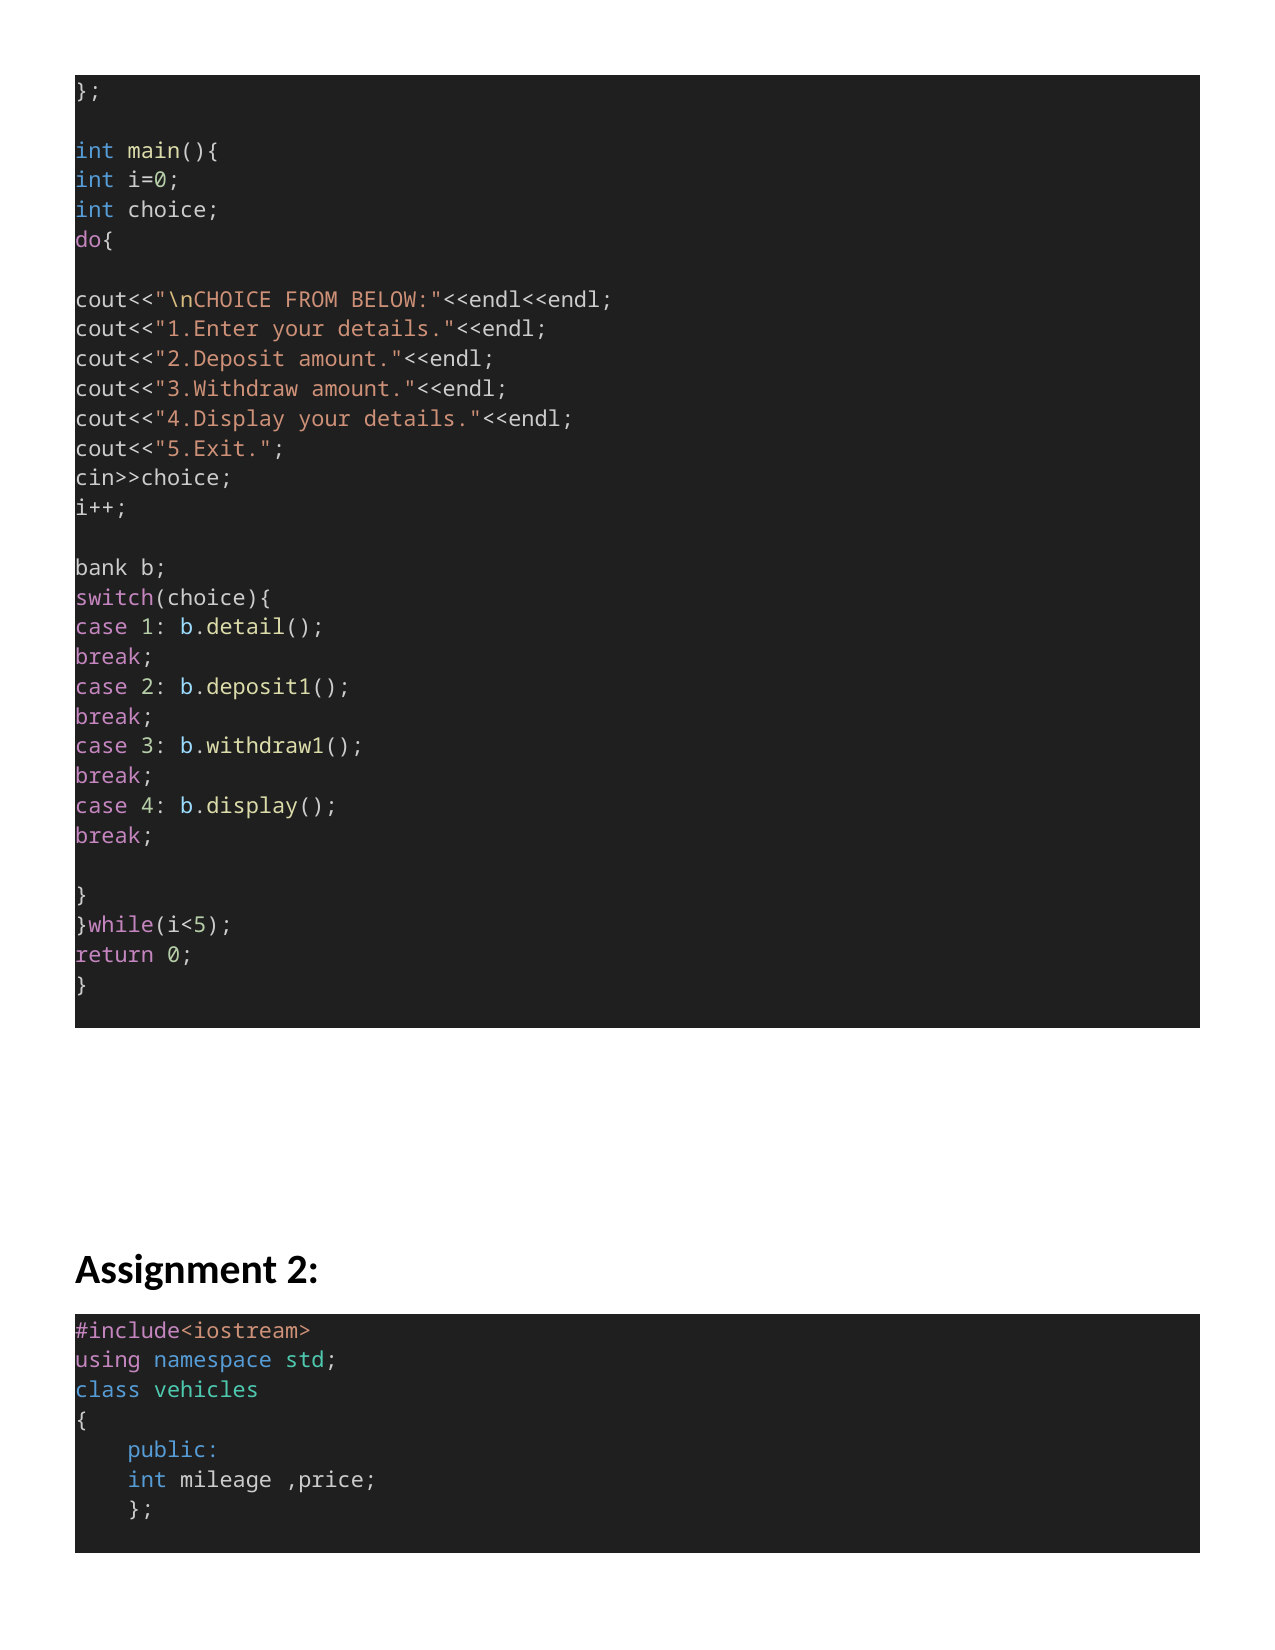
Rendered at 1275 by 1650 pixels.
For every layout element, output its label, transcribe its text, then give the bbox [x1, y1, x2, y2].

text { [75, 1404, 1200, 1434]
text }while(i<5); [75, 909, 1200, 939]
text bank b; [75, 552, 1200, 581]
text #include<iostream> [75, 1314, 1200, 1344]
text cout<<"2.Deposit amount."<<endl; [75, 343, 1200, 373]
text using namespace std; [75, 1344, 1200, 1374]
text return 0; [75, 939, 1200, 969]
text }; [75, 1493, 1200, 1523]
text cout<<"\nCHOICE FROM BELOW:"<<endl<<endl; [75, 283, 1200, 313]
text int mileage ,price; [75, 1463, 1200, 1493]
text break; [75, 820, 1200, 849]
text cout<<"5.Exit."; [75, 432, 1200, 462]
text class vehicles [75, 1374, 1200, 1404]
text } [75, 969, 1200, 998]
text int i=0; [75, 164, 1200, 194]
text Assignment 2: [75, 1243, 1200, 1294]
text cin>>choice; [75, 462, 1200, 492]
text cout<<"4.Display your details."<<endl; [75, 403, 1200, 432]
text int choice; [75, 194, 1200, 224]
text case 3: b.withdraw1(); [75, 730, 1200, 760]
text case 2: b.deposit1(); [75, 671, 1200, 701]
text case 4: b.display(); [75, 790, 1200, 820]
text break; [75, 641, 1200, 671]
text do{ [75, 224, 1200, 254]
text }; [75, 75, 1200, 105]
text switch(choice){ [75, 581, 1200, 611]
text break; [75, 760, 1200, 790]
text break; [75, 701, 1200, 730]
text public: [75, 1434, 1200, 1463]
text cout<<"1.Enter your details."<<endl; [75, 313, 1200, 343]
text } [75, 879, 1200, 909]
text i++; [75, 492, 1200, 522]
text cout<<"3.Withdraw amount."<<endl; [75, 373, 1200, 403]
text int main(){ [75, 134, 1200, 164]
text case 1: b.detail(); [75, 611, 1200, 641]
